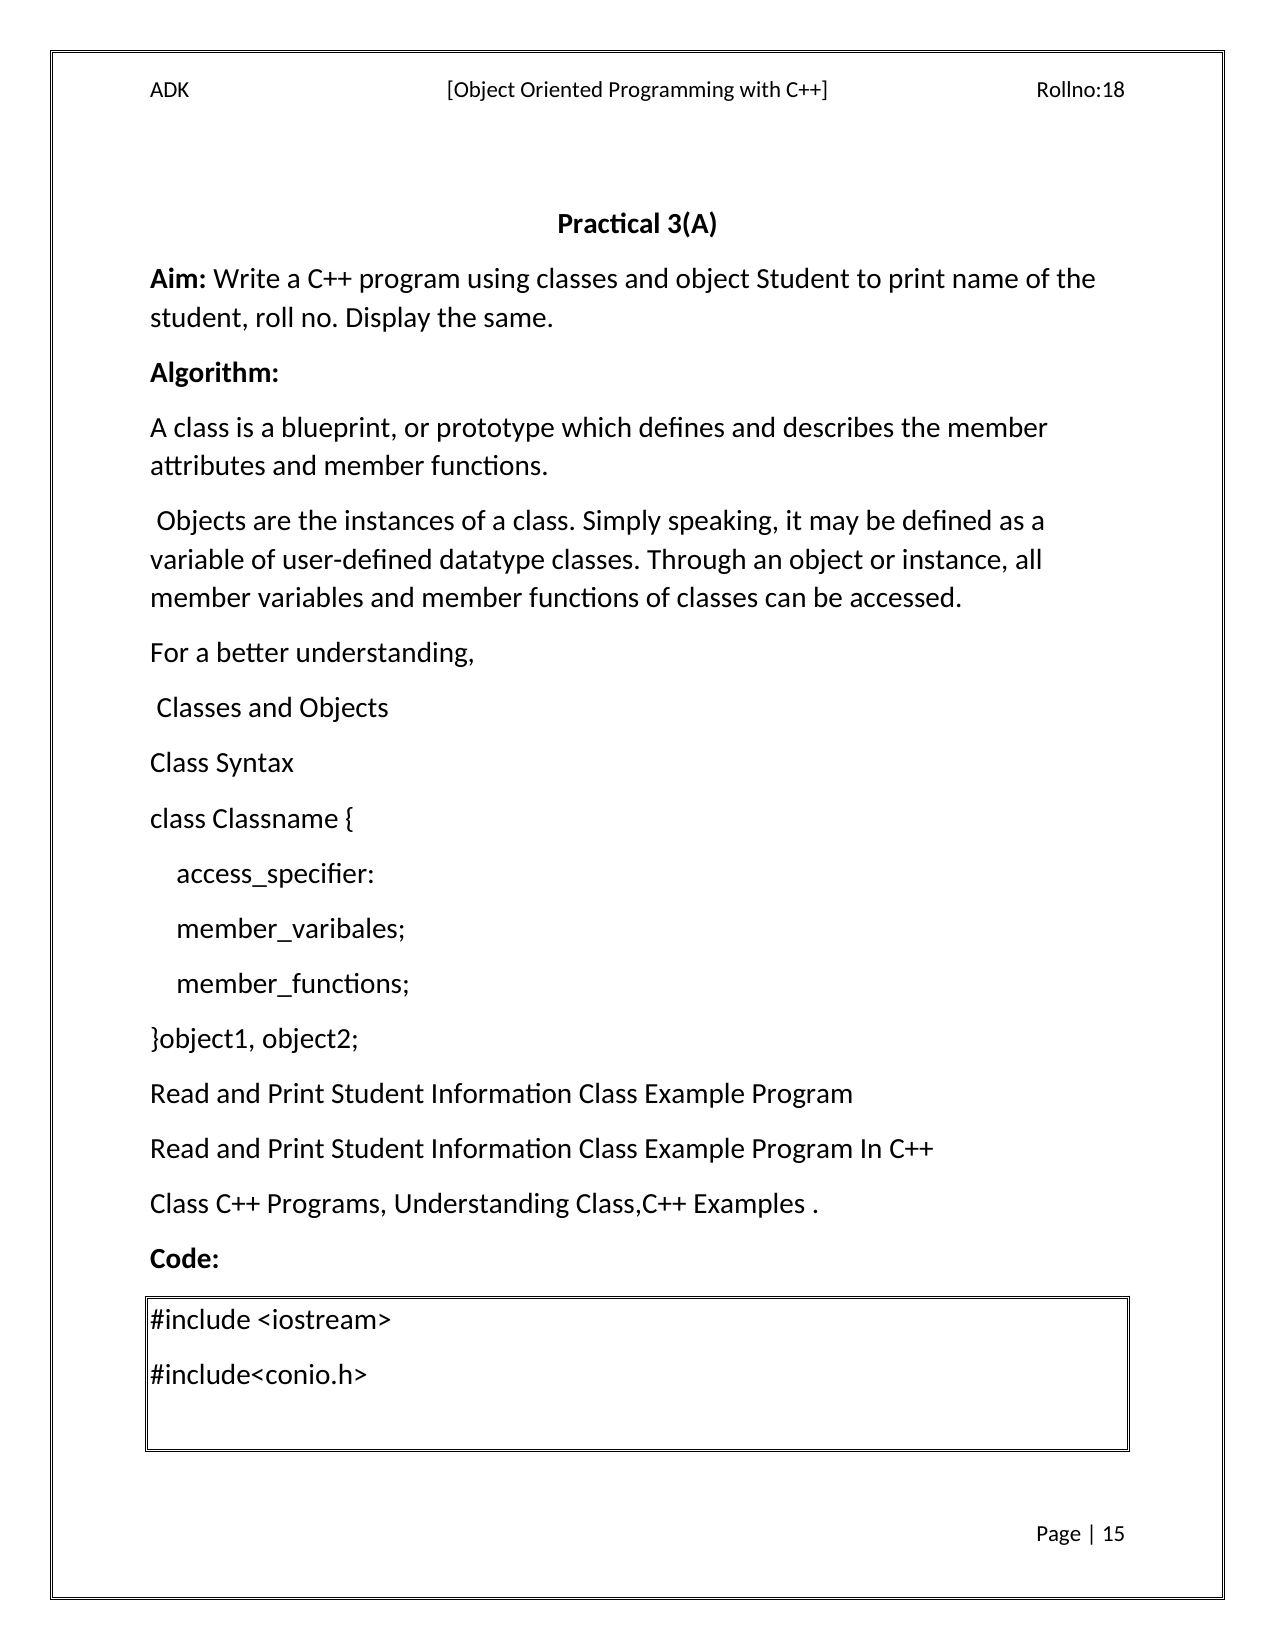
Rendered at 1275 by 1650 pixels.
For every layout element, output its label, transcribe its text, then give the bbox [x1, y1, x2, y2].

text Classes and Objects [150, 689, 1125, 725]
text class Classname { [150, 800, 1125, 835]
text Class Syntax [150, 744, 1125, 780]
text Objects are the instances of a class. Simply speaking, it may be defined as a variable of user-defined datatype classes. Through an object or instance, all member variables and member functions of classes can be accessed. [150, 502, 1125, 615]
text #include <iostream> [148, 1299, 1127, 1336]
text #include<conio.h> [148, 1351, 1127, 1392]
text member_varibales; [150, 910, 1125, 946]
text access_specifier: [150, 855, 1125, 890]
text Code: [150, 1241, 1125, 1276]
text Read and Print Student Information Class Example Program In C++ [150, 1130, 1125, 1166]
text A class is a blueprint, or prototype which defines and describes the member attributes and member functions. [150, 409, 1125, 483]
text For a better understanding, [150, 634, 1125, 670]
text member_functions; [150, 965, 1125, 1001]
text Algorithm: [150, 354, 1125, 389]
text }object1, object2; [150, 1020, 1125, 1056]
text Read and Print Student Information Class Example Program [150, 1075, 1125, 1111]
text Aim: Write a C++ program using classes and object Student to print name of the student, roll no. Display the same. [150, 260, 1125, 334]
text Class C++ Programs, Understanding Class,C++ Examples . [150, 1185, 1125, 1221]
text Practical 3(A) [150, 205, 1125, 241]
